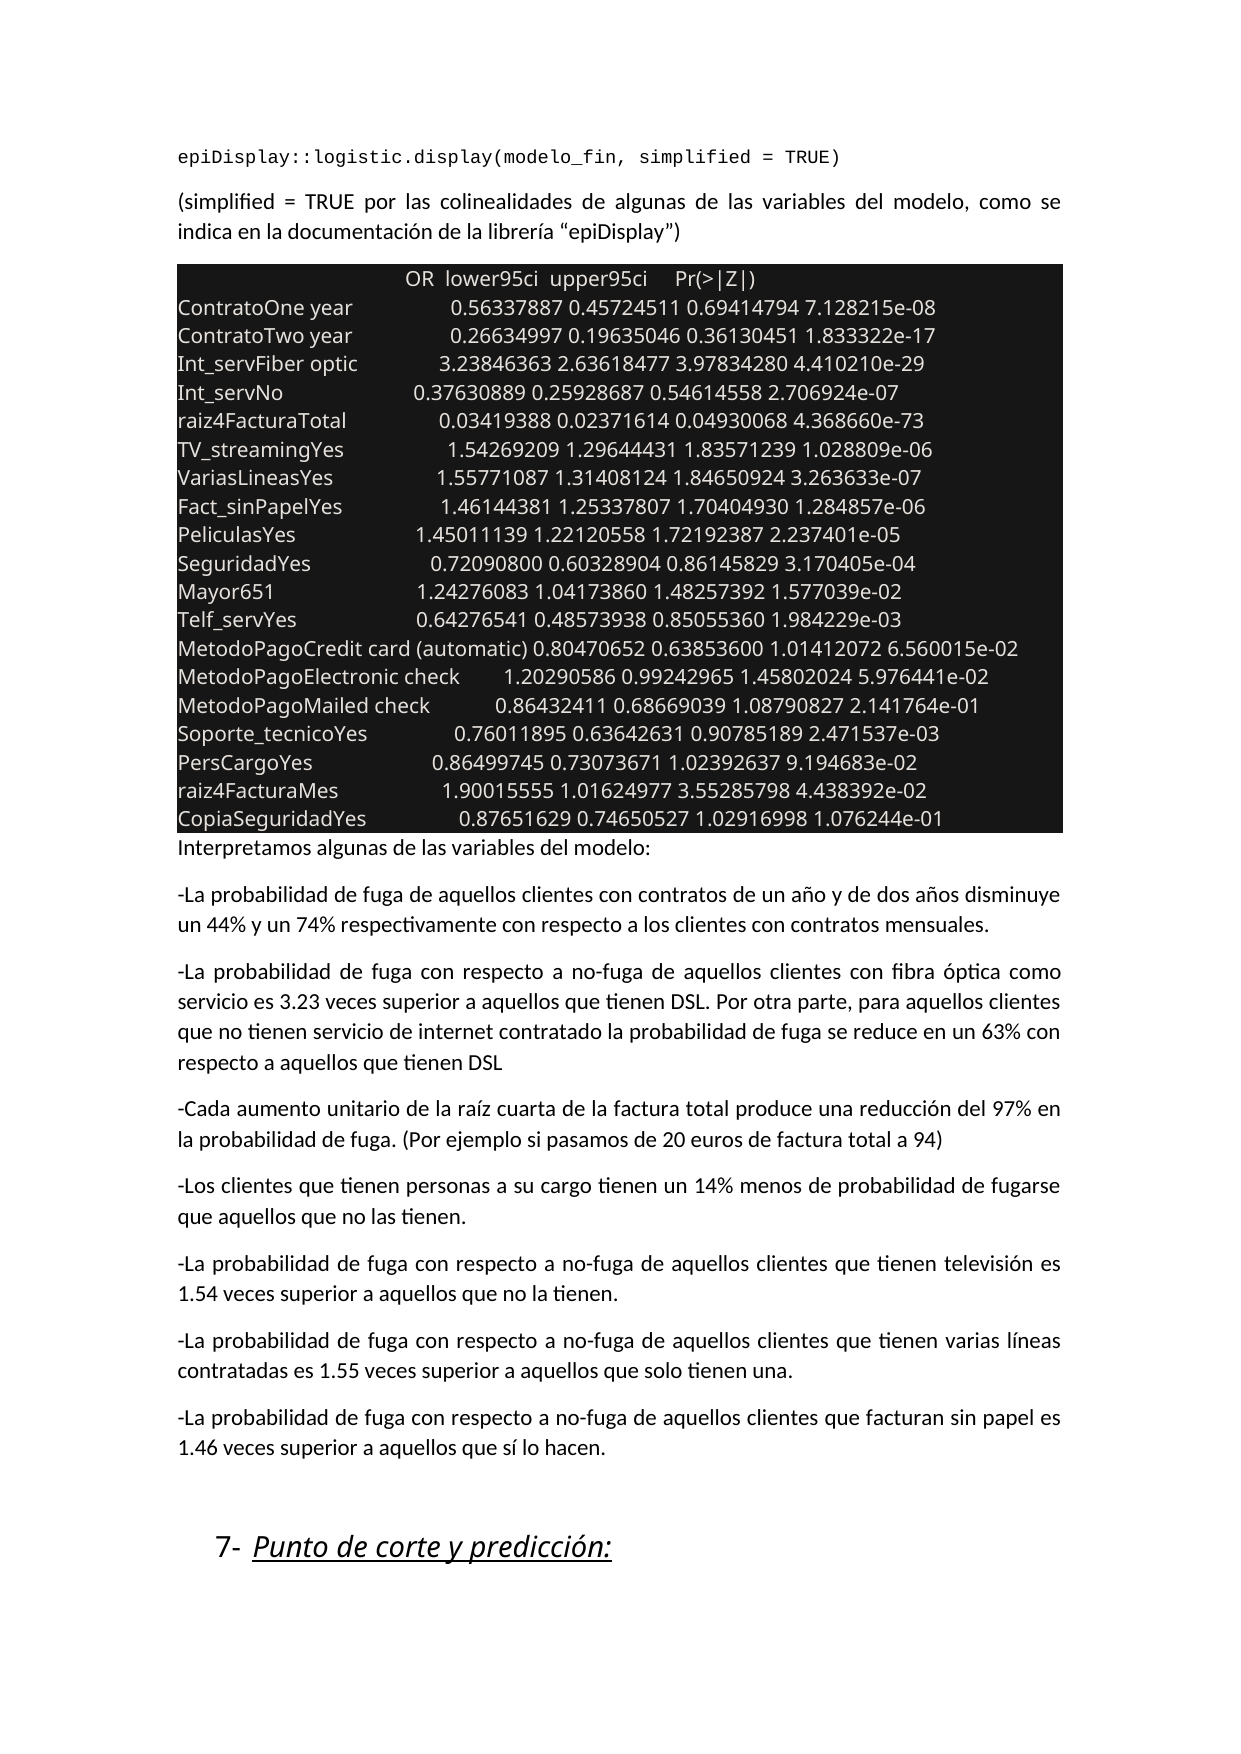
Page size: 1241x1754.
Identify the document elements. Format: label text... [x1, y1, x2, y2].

text ContratoTwo year 0.26634997 0.19635046 0.36130451 1.833322e-17 [177, 321, 1063, 349]
list Punto de corte y predicción: [215, 1527, 1063, 1566]
text ContratoOne year 0.56337887 0.45724511 0.69414794 7.128215e-08 [177, 293, 1063, 321]
text -La probabilidad de fuga de aquellos clientes con contratos de un año y de dos años disminuye un 44% y un 74% respectivamente con respecto a los clientes con contratos mensuales. [177, 880, 1063, 938]
text raiz4FacturaTotal 0.03419388 0.02371614 0.04930068 4.368660e-73 [177, 406, 1063, 435]
text Telf_servYes 0.64276541 0.48573938 0.85055360 1.984229e-03 [177, 606, 1063, 634]
text OR lower95ci upper95ci Pr(>|Z|) [177, 264, 1063, 293]
text SeguridadYes 0.72090800 0.60328904 0.86145829 3.170405e-04 [177, 549, 1063, 577]
text Interpretamos algunas de las variables del modelo: [177, 833, 1063, 861]
text Mayor651 1.24276083 1.04173860 1.48257392 1.577039e-02 [177, 577, 1063, 606]
text Int_servFiber optic 3.23846363 2.63618477 3.97834280 4.410210e-29 [177, 349, 1063, 378]
text TV_streamingYes 1.54269209 1.29644431 1.83571239 1.028809e-06 [177, 435, 1063, 463]
text CopiaSeguridadYes 0.87651629 0.74650527 1.02916998 1.076244e-01 [177, 804, 1063, 833]
text PeliculasYes 1.45011139 1.22120558 1.72192387 2.237401e-05 [177, 520, 1063, 549]
text VariasLineasYes 1.55771087 1.31408124 1.84650924 3.263633e-07 [177, 463, 1063, 492]
text epiDisplay::logistic.display(modelo_fin, simplified = TRUE) [177, 148, 1063, 169]
text Soporte_tecnicoYes 0.76011895 0.63642631 0.90785189 2.471537e-03 [177, 719, 1063, 748]
text (simplified = TRUE por las colinealidades de algunas de las variables del modelo, como se indica en la documentación de la librería “epiDisplay”) [177, 187, 1063, 245]
text -La probabilidad de fuga con respecto a no-fuga de aquellos clientes con fibra óptica como servicio es 3.23 veces superior a aquellos que tienen DSL. Por otra parte, para aquellos clientes que no tienen servicio de internet contratado la probabilidad de fuga se reduce en un 63% con respecto a aquellos que tienen DSL [177, 957, 1063, 1076]
text raiz4FacturaMes 1.90015555 1.01624977 3.55285798 4.438392e-02 [177, 776, 1063, 804]
text PersCargoYes 0.86499745 0.73073671 1.02392637 9.194683e-02 [177, 748, 1063, 776]
text MetodoPagoCredit card (automatic) 0.80470652 0.63853600 1.01412072 6.560015e-02 [177, 634, 1063, 662]
text Int_servNo 0.37630889 0.25928687 0.54614558 2.706924e-07 [177, 378, 1063, 406]
text -Cada aumento unitario de la raíz cuarta de la factura total produce una reducción del 97% en la probabilidad de fuga. (Por ejemplo si pasamos de 20 euros de factura total a 94) [177, 1094, 1063, 1153]
text -La probabilidad de fuga con respecto a no-fuga de aquellos clientes que facturan sin papel es 1.46 veces superior a aquellos que sí lo hacen. [177, 1403, 1063, 1461]
text -La probabilidad de fuga con respecto a no-fuga de aquellos clientes que tienen televisión es 1.54 veces superior a aquellos que no la tienen. [177, 1249, 1063, 1307]
text -Los clientes que tienen personas a su cargo tienen un 14% menos de probabilidad de fugarse que aquellos que no las tienen. [177, 1172, 1063, 1230]
text -La probabilidad de fuga con respecto a no-fuga de aquellos clientes que tienen varias líneas contratadas es 1.55 veces superior a aquellos que solo tienen una. [177, 1326, 1063, 1384]
text MetodoPagoMailed check 0.86432411 0.68669039 1.08790827 2.141764e-01 [177, 691, 1063, 719]
text Fact_sinPapelYes 1.46144381 1.25337807 1.70404930 1.284857e-06 [177, 492, 1063, 520]
text MetodoPagoElectronic check 1.20290586 0.99242965 1.45802024 5.976441e-02 [177, 662, 1063, 691]
